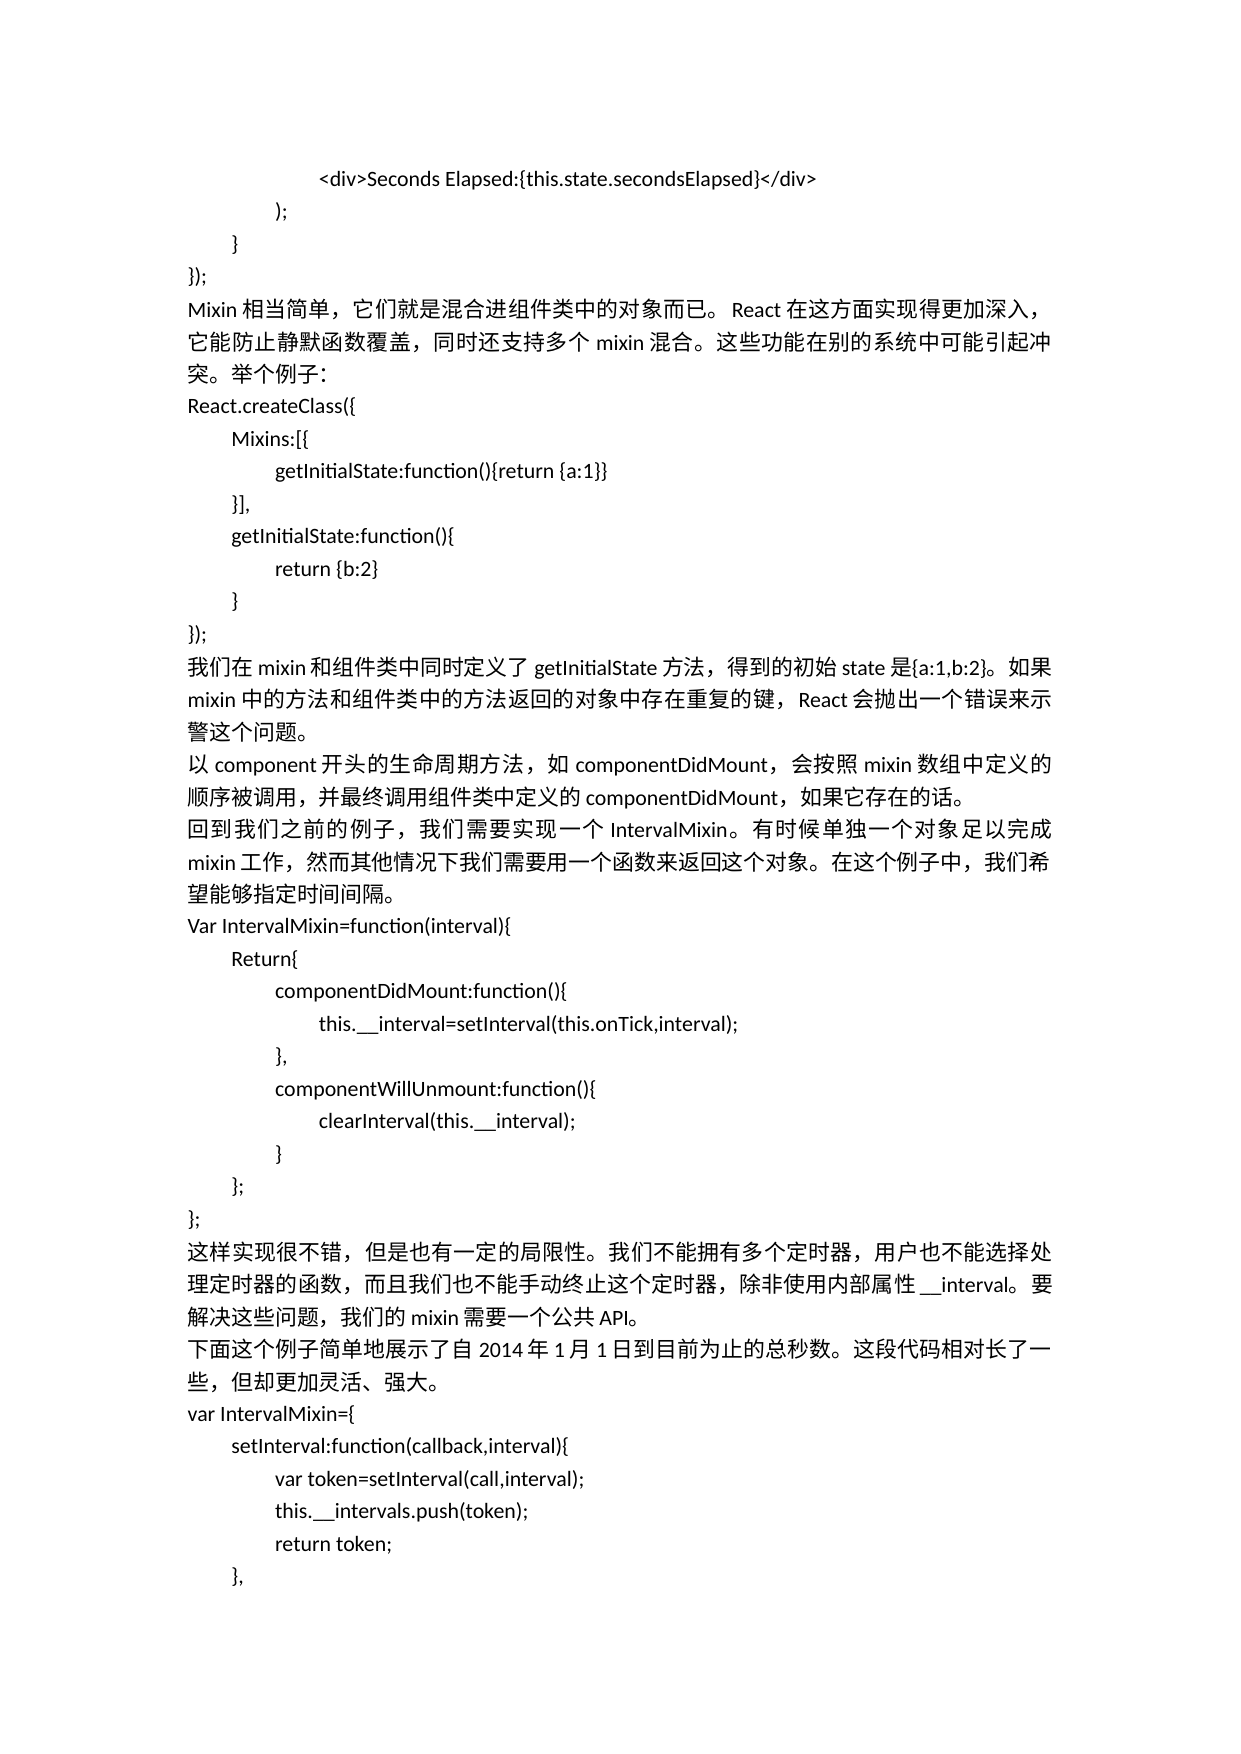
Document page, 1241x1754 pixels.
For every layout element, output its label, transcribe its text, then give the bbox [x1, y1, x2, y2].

text ); } [231, 194, 1053, 259]
text 下面这个例子简单地展示了自2014年1月1日到目前为止的总秒数。这段代码相对长了一些，但却更加灵活、强大。 [187, 1332, 1053, 1397]
text var IntervalMixin={ [187, 1397, 1053, 1429]
text getInitialState:function(){ [187, 519, 1053, 552]
text this.__intervals.push(token); [187, 1494, 1053, 1527]
text }; [187, 1202, 1053, 1234]
text Mixins:[{ [187, 422, 1053, 454]
text React.createClass({ [187, 389, 1053, 422]
text setInterval:function(callback,interval){ [187, 1429, 1053, 1462]
text 我们在mixin和组件类中同时定义了getInitialState方法，得到的初始state是{a:1,b:2}。如果mixin中的方法和组件类中的方法返回的对象中存在重复的键，React会抛出一个错误来示警这个问题。 [187, 649, 1053, 747]
text var token=setInterval(call,interval); [187, 1462, 1053, 1494]
text }, [187, 1559, 1053, 1592]
text }); [187, 617, 1053, 649]
text this.__interval=setInterval(this.onTick,interval); [187, 1007, 1053, 1039]
text 以component开头的生命周期方法，如componentDidMount，会按照mixin数组中定义的顺序被调用，并最终调用组件类中定义的componentDidMount，如果它存在的话。 [187, 747, 1053, 812]
text Var IntervalMixin=function(interval){ [187, 909, 1053, 942]
text componentDidMount:function(){ [187, 974, 1053, 1007]
text }], [187, 487, 1053, 519]
text }; [187, 1169, 1053, 1202]
text }); [187, 259, 1053, 292]
text } [231, 1137, 1053, 1169]
text Mixin相当简单，它们就是混合进组件类中的对象而已。React在这方面实现得更加深入，它能防止静默函数覆盖，同时还支持多个mixin混合。这些功能在别的系统中可能引起冲突。举个例子： [187, 292, 1053, 389]
text 这样实现很不错，但是也有一定的局限性。我们不能拥有多个定时器，用户也不能选择处理定时器的函数，而且我们也不能手动终止这个定时器，除非使用内部属性__interval。要解决这些问题，我们的mixin需要一个公共API。 [187, 1234, 1053, 1332]
text }, [231, 1039, 1053, 1072]
text return token; [187, 1527, 1053, 1559]
text getInitialState:function(){return {a:1}} [187, 454, 1053, 487]
text <div>Seconds Elapsed:{this.state.secondsElapsed}</div> [231, 162, 1053, 194]
text clearInterval(this.__interval); [231, 1104, 1053, 1137]
text Return{ [187, 942, 1053, 974]
text componentWillUnmount:function(){ [231, 1072, 1053, 1104]
text return {b:2} [187, 552, 1053, 584]
text 回到我们之前的例子，我们需要实现一个IntervalMixin。有时候单独一个对象足以完成mixin工作，然而其他情况下我们需要用一个函数来返回这个对象。在这个例子中，我们希望能够指定时间间隔。 [187, 812, 1053, 909]
text } [187, 584, 1053, 617]
